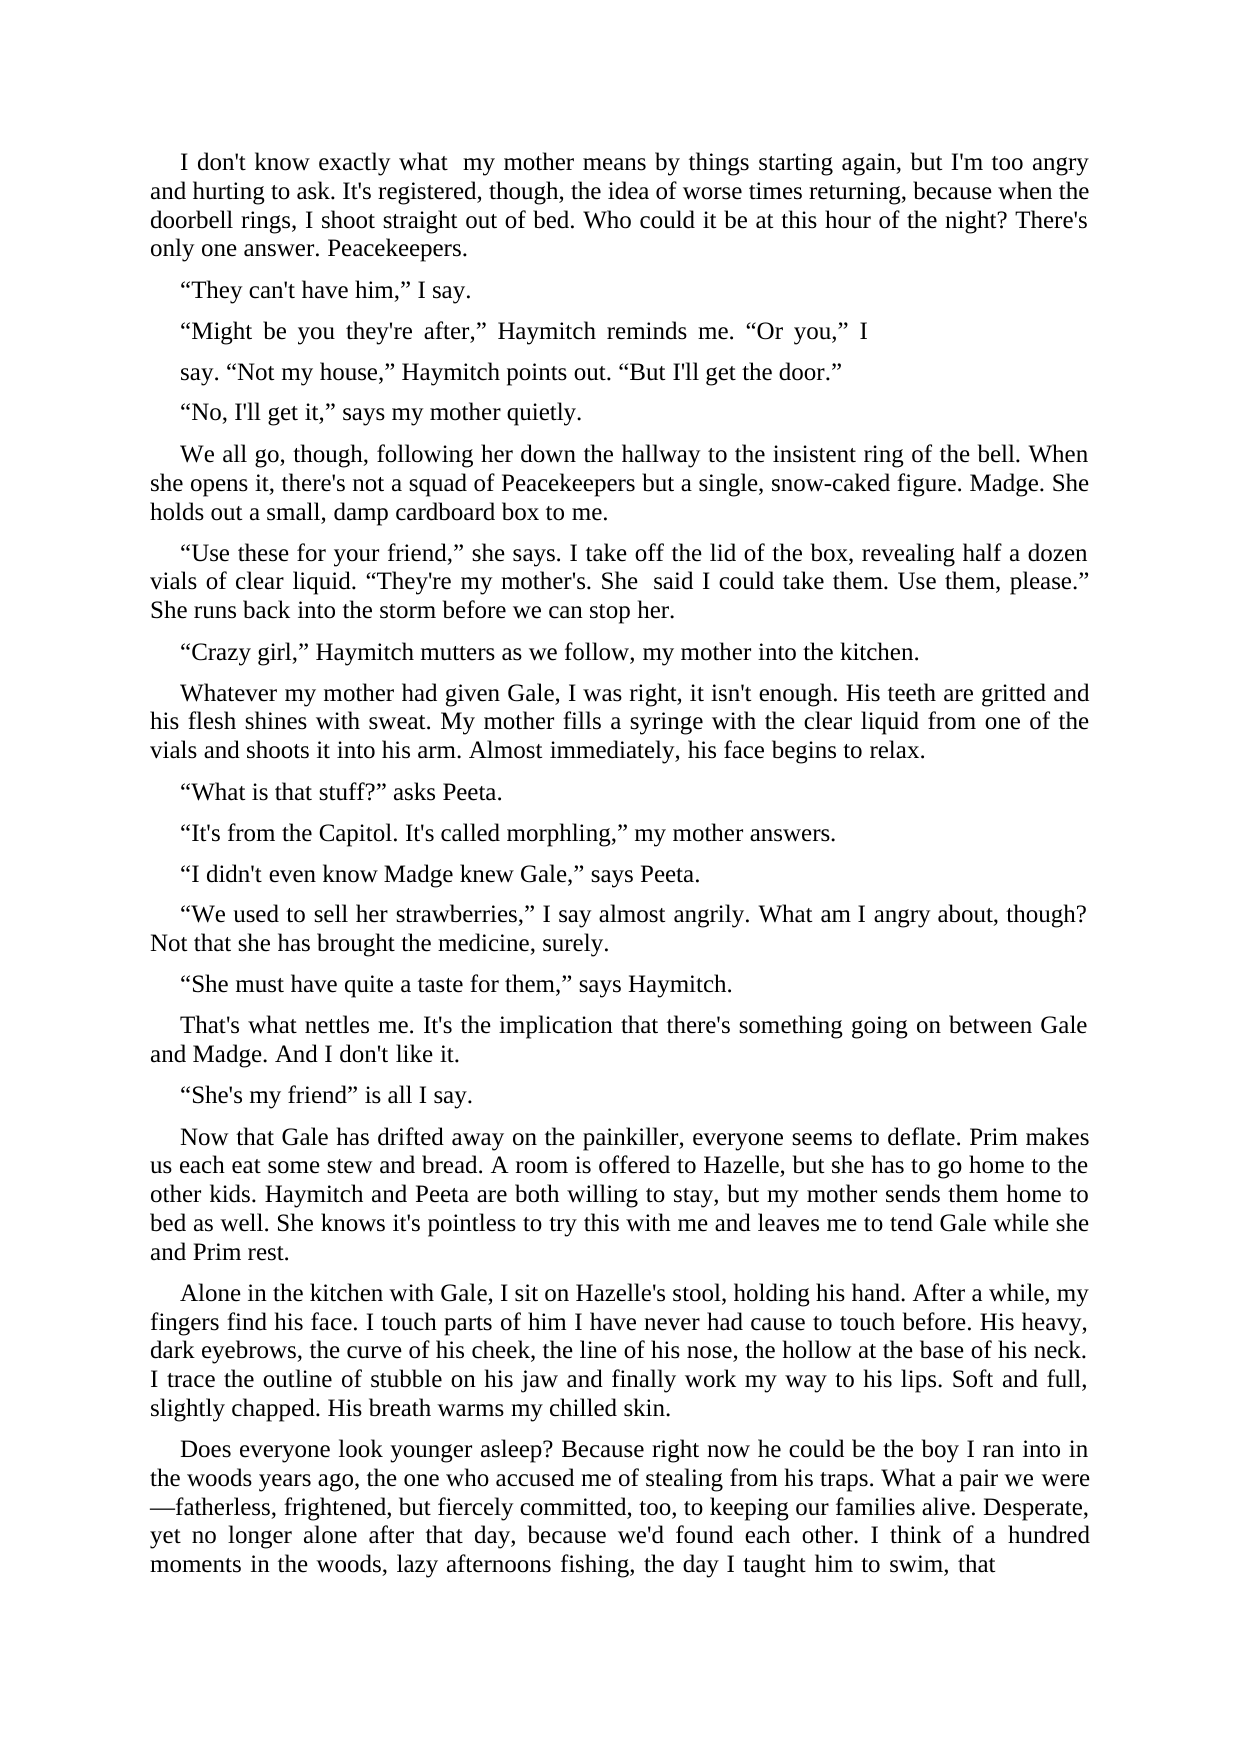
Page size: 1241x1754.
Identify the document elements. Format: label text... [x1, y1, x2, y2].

text Alone in the kitchen with Gale, I sit on Hazelle's stool, holding his hand. After a while, my fingers find his face. I touch parts of him I have never had cause to touch before. His heavy, dark eyebrows, the curve of his cheek, the line of his nose, the hollow at the base of his neck. I trace the outline of stubble on his jaw and finally work my way to his lips. Soft and full, slightly chapped. His breath warms my chilled skin. [150, 1278, 1090, 1422]
text We all go, though, following her down the hallway to the insistent ring of the bell. When she opens it, there's not a squad of Peacekeepers but a single, snow-caked figure. Madge. She holds out a small, damp cardboard box to me. [150, 439, 1091, 525]
text “Crazy girl,” Haymitch mutters as we follow, my mother into the kitchen. [180, 637, 1103, 666]
text Does everyone look younger asleep? Because right now he could be the boy I ran into in the woods years ago, the one who accused me of stealing from his traps. What a pair we were—fatherless, frightened, but fiercely committed, too, to keeping our families alive. Desperate, yet no longer alone after that day, because we'd found each other. I think of a hundred moments in the woods, lazy afternoons fishing, the day I taught him to swim, that [150, 1434, 1090, 1578]
text Whatever my mother had given Gale, I was right, it isn't enough. His teeth are gritted and his flesh shines with sweat. My mother fills a syringe with the clear liquid from one of the vials and shoots it into his arm. Almost immediately, his face begins to relax. [150, 678, 1090, 764]
text “She's my friend” is all I say. [180, 1081, 1103, 1109]
text “What is that stuff?” asks Peeta. [180, 777, 1103, 806]
text “She must have quite a taste for them,” says Haymitch. [180, 969, 1103, 998]
text I don't know exactly what my mother means by things starting again, but I'm too angry and hurting to ask. It's registered, though, the idea of worse times returning, because when the doorbell rings, I shoot straight out of bed. Who could it be at this hour of the night? There's only one answer. Peacekeepers. [150, 147, 1090, 262]
text “It's from the Capitol. It's called morphling,” my mother answers. “I didn't even know Madge knew Gale,” says Peeta. [180, 818, 843, 888]
text “Might be you they're after,” Haymitch reminds me. “Or you,” I say. “Not my house,” Haymitch points out. “But I'll get the door.” [180, 316, 867, 386]
text Now that Gale has drifted away on the painkiller, everyone seems to deflate. Prim makes us each eat some stew and bread. A room is offered to Hazelle, but she has to go home to the other kids. Haymitch and Peeta are both willing to stay, but my mother sends them home to bed as well. She knows it's pointless to try this with me and leaves me to tend Gale while she and Prim rest. [150, 1122, 1091, 1265]
text “We used to sell her strawberries,” I say almost angrily. What am I angry about, though? [180, 900, 1103, 928]
text Not that she has brought the medicine, surely. [150, 928, 1103, 957]
text That's what nettles me. It's the implication that there's something going on between Gale and Madge. And I don't like it. [150, 1011, 1089, 1068]
text “No, I'll get it,” says my mother quietly. [180, 398, 1103, 426]
text “They can't have him,” I say. [180, 275, 1103, 303]
text “Use these for your friend,” she says. I take off the lid of the box, revealing half a dozen vials of clear liquid. “They're my mother's. She said I could take them. Use them, please.” She runs back into the storm before we can stop her. [150, 538, 1089, 624]
